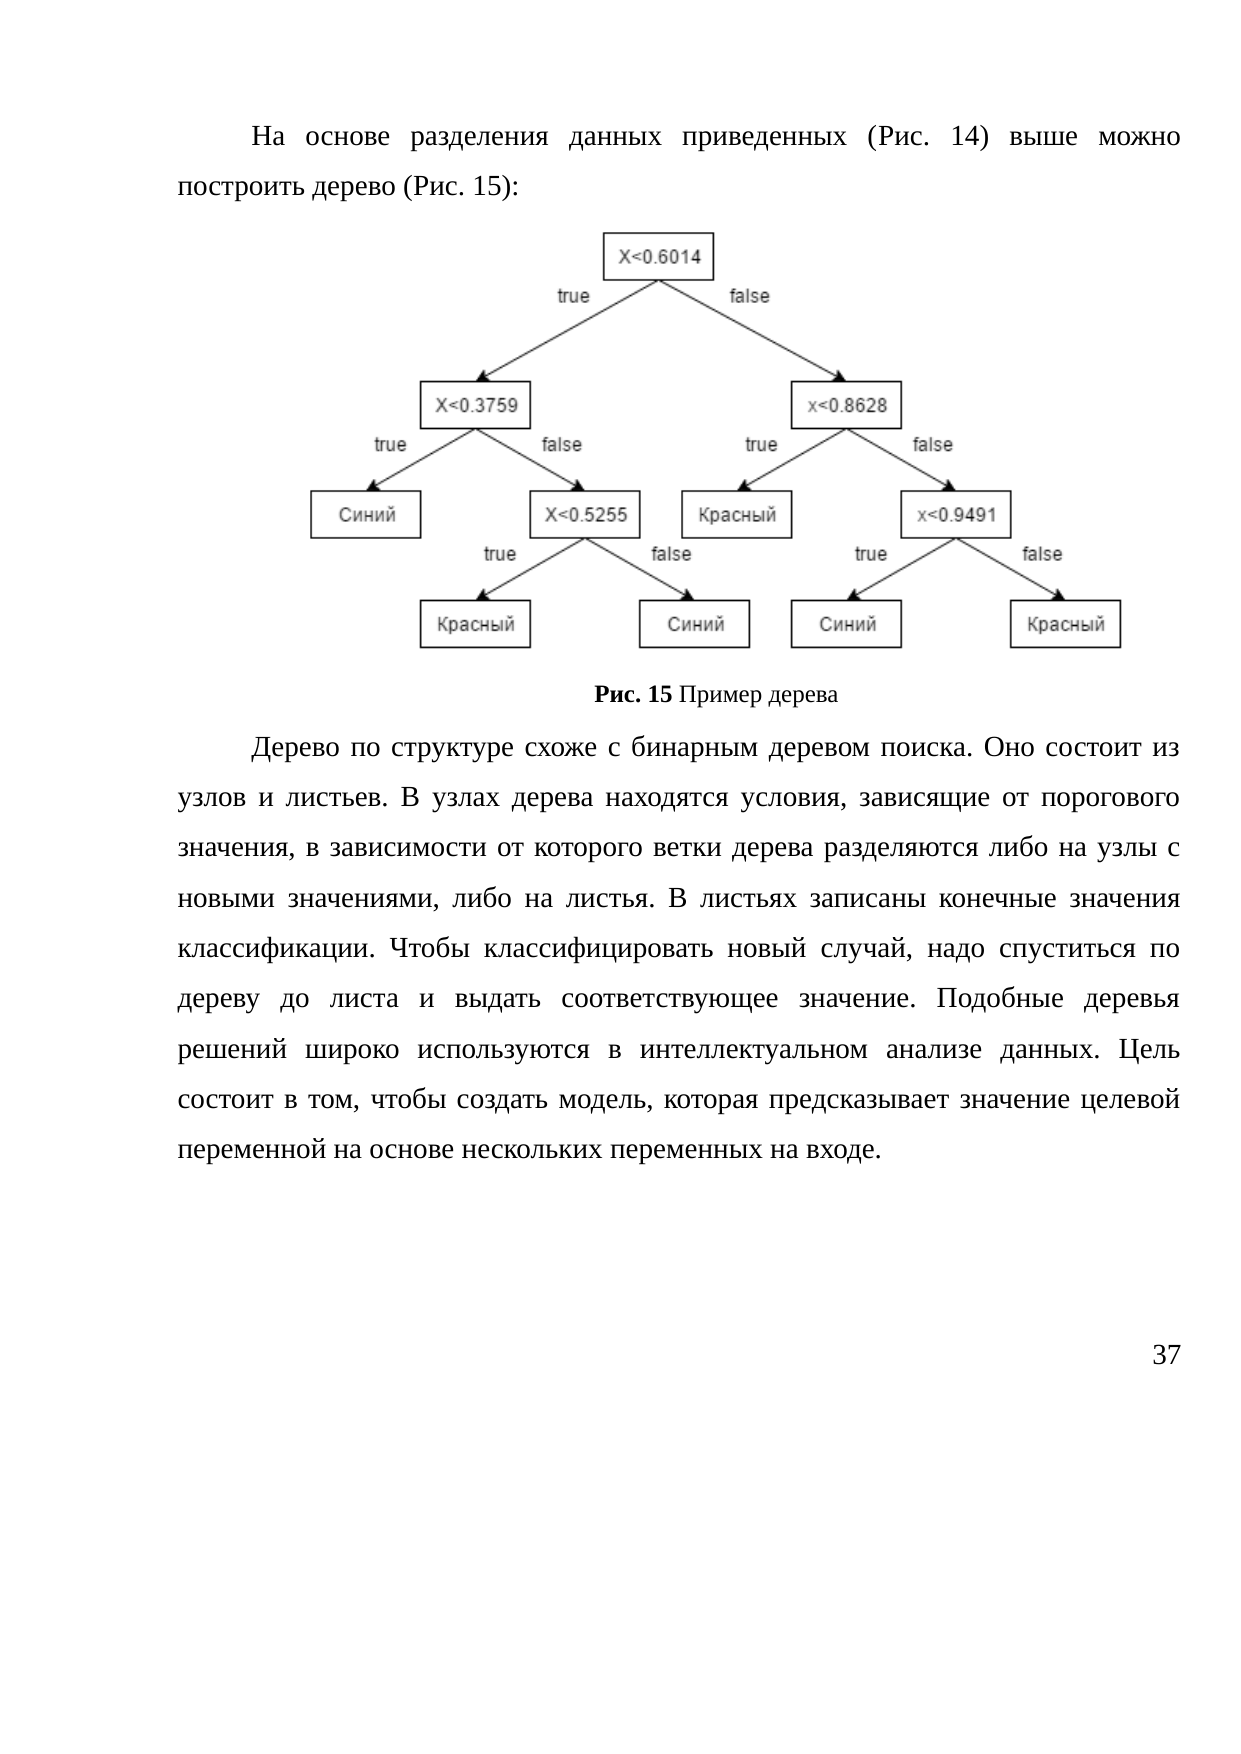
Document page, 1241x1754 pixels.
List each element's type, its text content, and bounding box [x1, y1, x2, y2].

text Дерево по структуре схоже с бинарным деревом поиска. Оно состоит из узлов и листьев. В узлах дерева находятся условия, зависящие от порогового значения, в зависимости от которого ветки дерева разделяются либо на узлы с новыми значениями, либо на листья. В листьях записаны конечные значения классификации. Чтобы классифицировать новый случай, надо спуститься по дереву до листа и выдать соответствующее значение. Подобные деревья решений широко используются в интеллектуальном анализе данных. Цель состоит в том, чтобы создать модель, которая предсказывает значение целевой переменной на основе нескольких переменных на входе. [177, 729, 1181, 1165]
text На основе разделения данных приведенных (Рис. 14) выше можно построить дерево (Рис. 15): [177, 118, 1181, 202]
text Рис. 15 Пример дерева [177, 679, 1181, 708]
